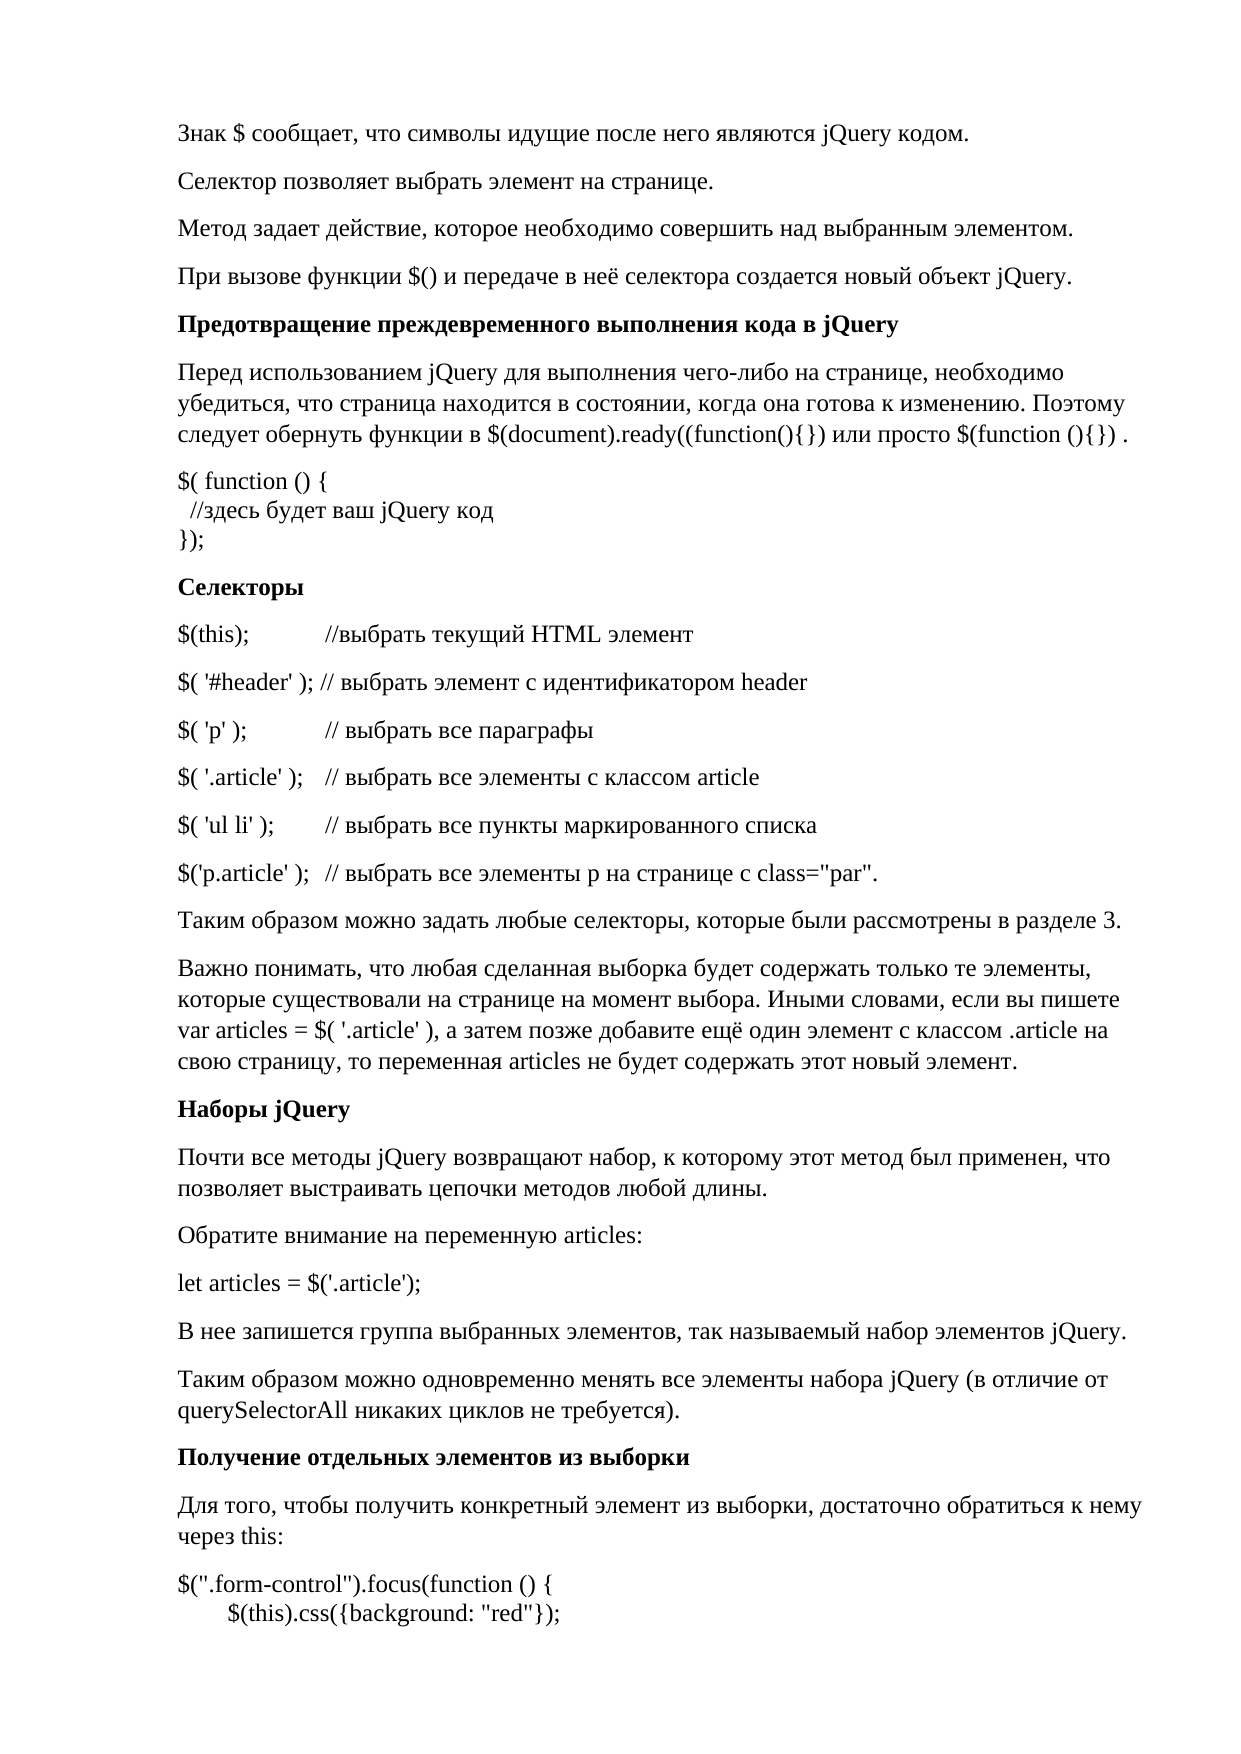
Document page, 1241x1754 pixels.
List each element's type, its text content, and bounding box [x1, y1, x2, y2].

text $(this); //выбрать текущий HTML элемент [177, 619, 1152, 648]
text $( 'ul li' ); // выбрать все пункты маркированного списка [177, 810, 1152, 839]
text Таким образом можно задать любые селекторы, которые были рассмотрены в разделе 3. [177, 906, 1152, 934]
text Предотвращение преждевременного выполнения кода в jQuery [177, 309, 1152, 338]
text Получение отдельных элементов из выборки [177, 1442, 1152, 1471]
text Таким образом можно одновременно менять все элементы набора jQuery (в отличие от querySelectorAll никаких циклов не требуется). [177, 1364, 1152, 1423]
text При вызове функции $() и передаче в неё селектора создается новый объект jQuery. [177, 261, 1152, 290]
text Важно понимать, что любая сделанная выборка будет содержать только те элементы, которые существовали на странице на момент выбора. Иными словами, если вы пишете var articles = $( '.article' ), а затем позже добавите ещё один элемент с классом .article на свою страницу, то переменная articles не будет содержать этот новый элемент. [177, 953, 1152, 1075]
text Селектор позволяет выбрать элемент на странице. [177, 166, 1152, 194]
text Знак $ сообщает, что символы идущие после него являются jQuery кодом. [177, 118, 1152, 147]
text Для того, чтобы получить конкретный элемент из выборки, достаточно обратиться к нему через this: [177, 1490, 1152, 1550]
text Селекторы [177, 572, 1152, 600]
text $(".form-control").focus(function () { [177, 1569, 1152, 1598]
text let articles = $('.article'); [177, 1268, 1152, 1297]
text Наборы jQuery [177, 1094, 1152, 1123]
text Перед использованием jQuery для выполнения чего-либо на странице, необходимо убедиться, что страница находится в состоянии, когда она готова к изменению. Поэтому следует обернуть функции в $(document).ready((function(){}) или просто $(function (){}) . [177, 357, 1152, 447]
text $( 'p' ); // выбрать все параграфы [177, 715, 1152, 743]
text Метод задает действие, которое необходимо совершить над выбранным элементом. [177, 213, 1152, 242]
text $( '.article' ); // выбрать все элементы с классом article [177, 762, 1152, 791]
text $(this).css({background: "red"}); [177, 1598, 1152, 1626]
text $('p.article' ); // выбрать все элементы p на странице с class="par". [177, 858, 1152, 887]
text $( '#header' ); // выбрать элемент с идентификатором header [177, 667, 1152, 696]
text Почти все методы jQuery возвращают набор, к которому этот метод был применен, что позволяет выстраивать цепочки методов любой длины. [177, 1142, 1152, 1202]
text В нее запишется группа выбранных элементов, так называемый набор элементов jQuery. [177, 1316, 1152, 1345]
text Обратите внимание на переменную articles: [177, 1221, 1152, 1249]
text $( function () { [177, 466, 1152, 495]
text }); [177, 524, 1152, 553]
text //здесь будет ваш jQuery код [177, 495, 1152, 524]
